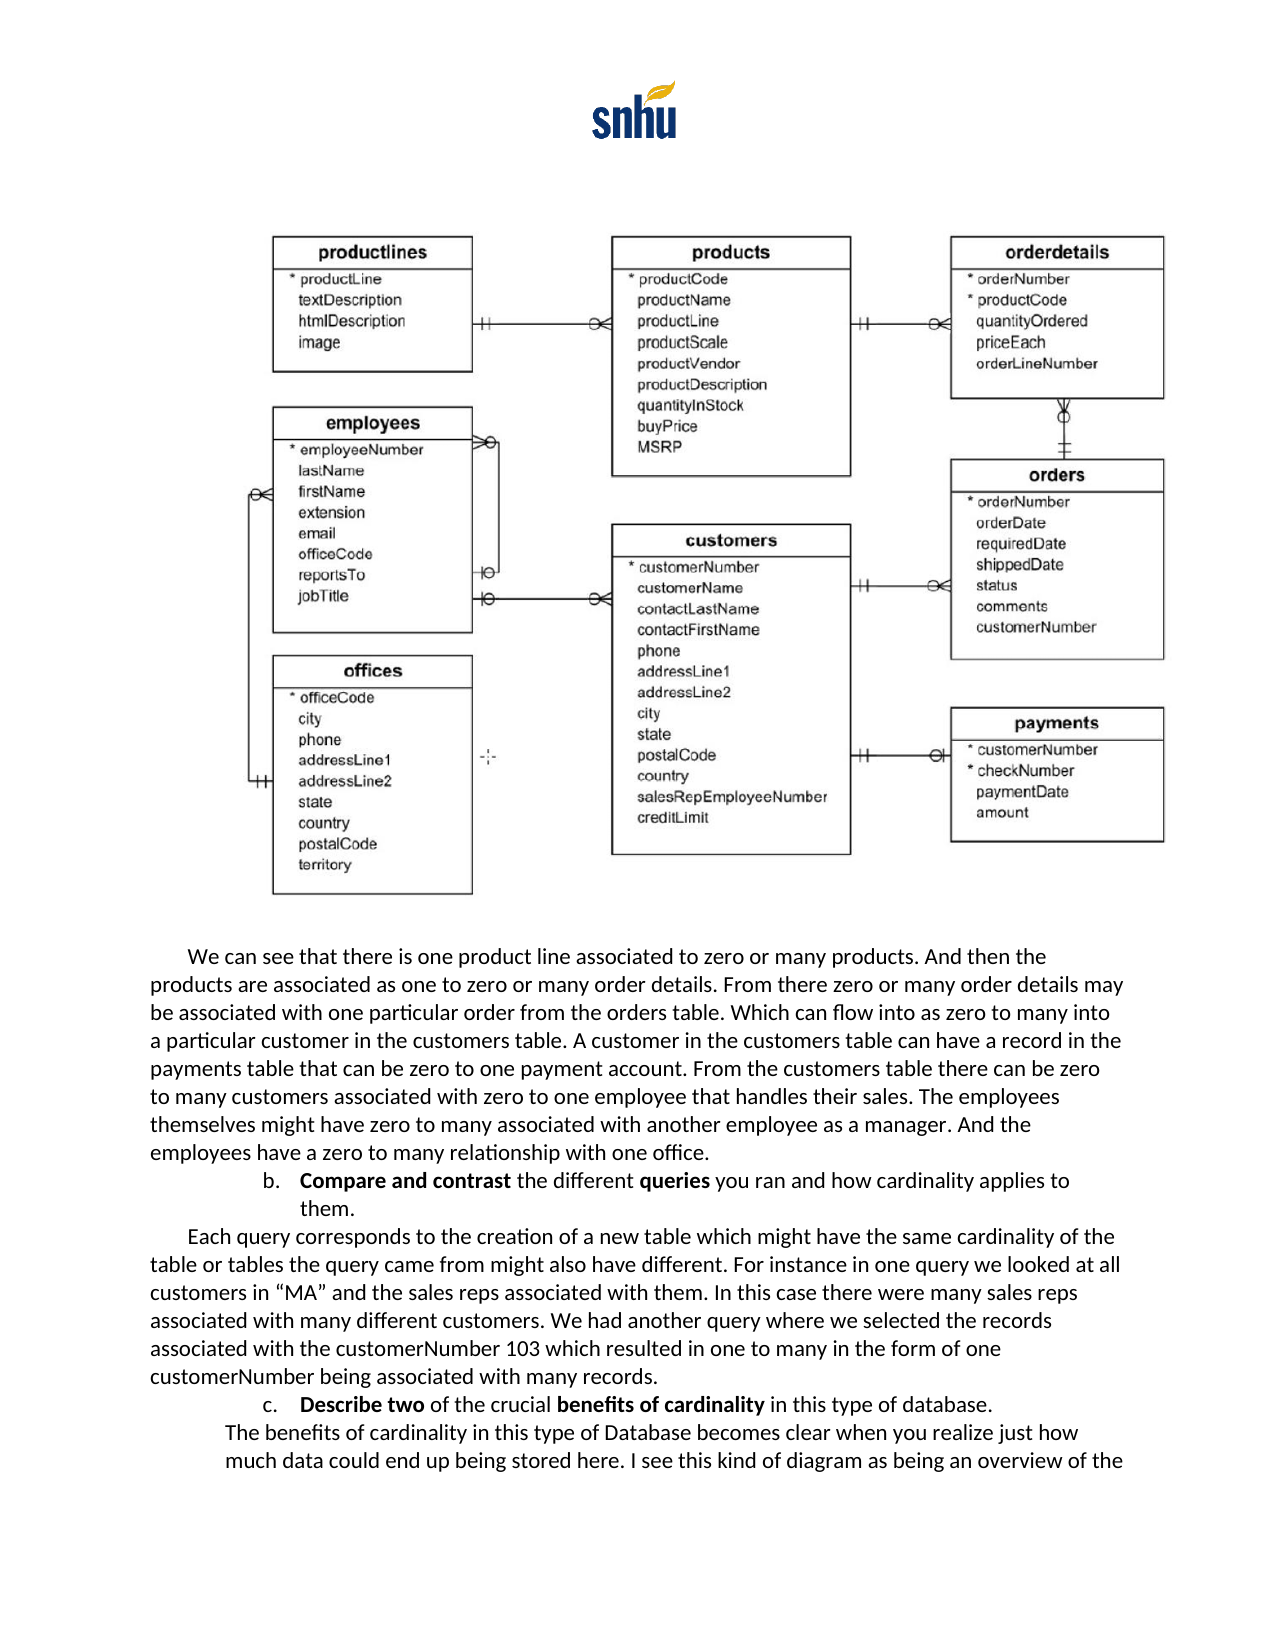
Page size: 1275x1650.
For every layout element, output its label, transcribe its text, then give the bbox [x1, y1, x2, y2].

list Compare and contrast the different queries you ran and how cardinality applies to them. [262, 1166, 1125, 1222]
list Describe two of the crucial benefits of cardinality in this type of database. [262, 1390, 1125, 1418]
picture [573, 75, 702, 147]
list Each query corresponds to the creation of a new table which might have the same cardinality of the table or tables the query came from might also have different. For instance in one query we looked at all customers in “MA” and the sales reps associated with them. In this case there were many sales reps associated with many different customers. We had another query where we selected the records associated with the customerNumber 103 which resulted in one to many in the form of one customerNumber being associated with many records. [150, 1222, 1125, 1390]
picture [225, 169, 1200, 942]
list We can see that there is one product line associated to zero or many products. And then the products are associated as one to zero or many order details. From there zero or many order details may be associated with one particular order from the orders table. Which can flow into as zero to many into a particular customer in the customers table. A customer in the customers table can have a record in the payments table that can be zero to one payment account. From the customers table there can be zero to many customers associated with zero to one employee that handles their sales. The employees themselves might have zero to many associated with another employee as a manager. And the employees have a zero to many relationship with one office. [150, 942, 1125, 1166]
